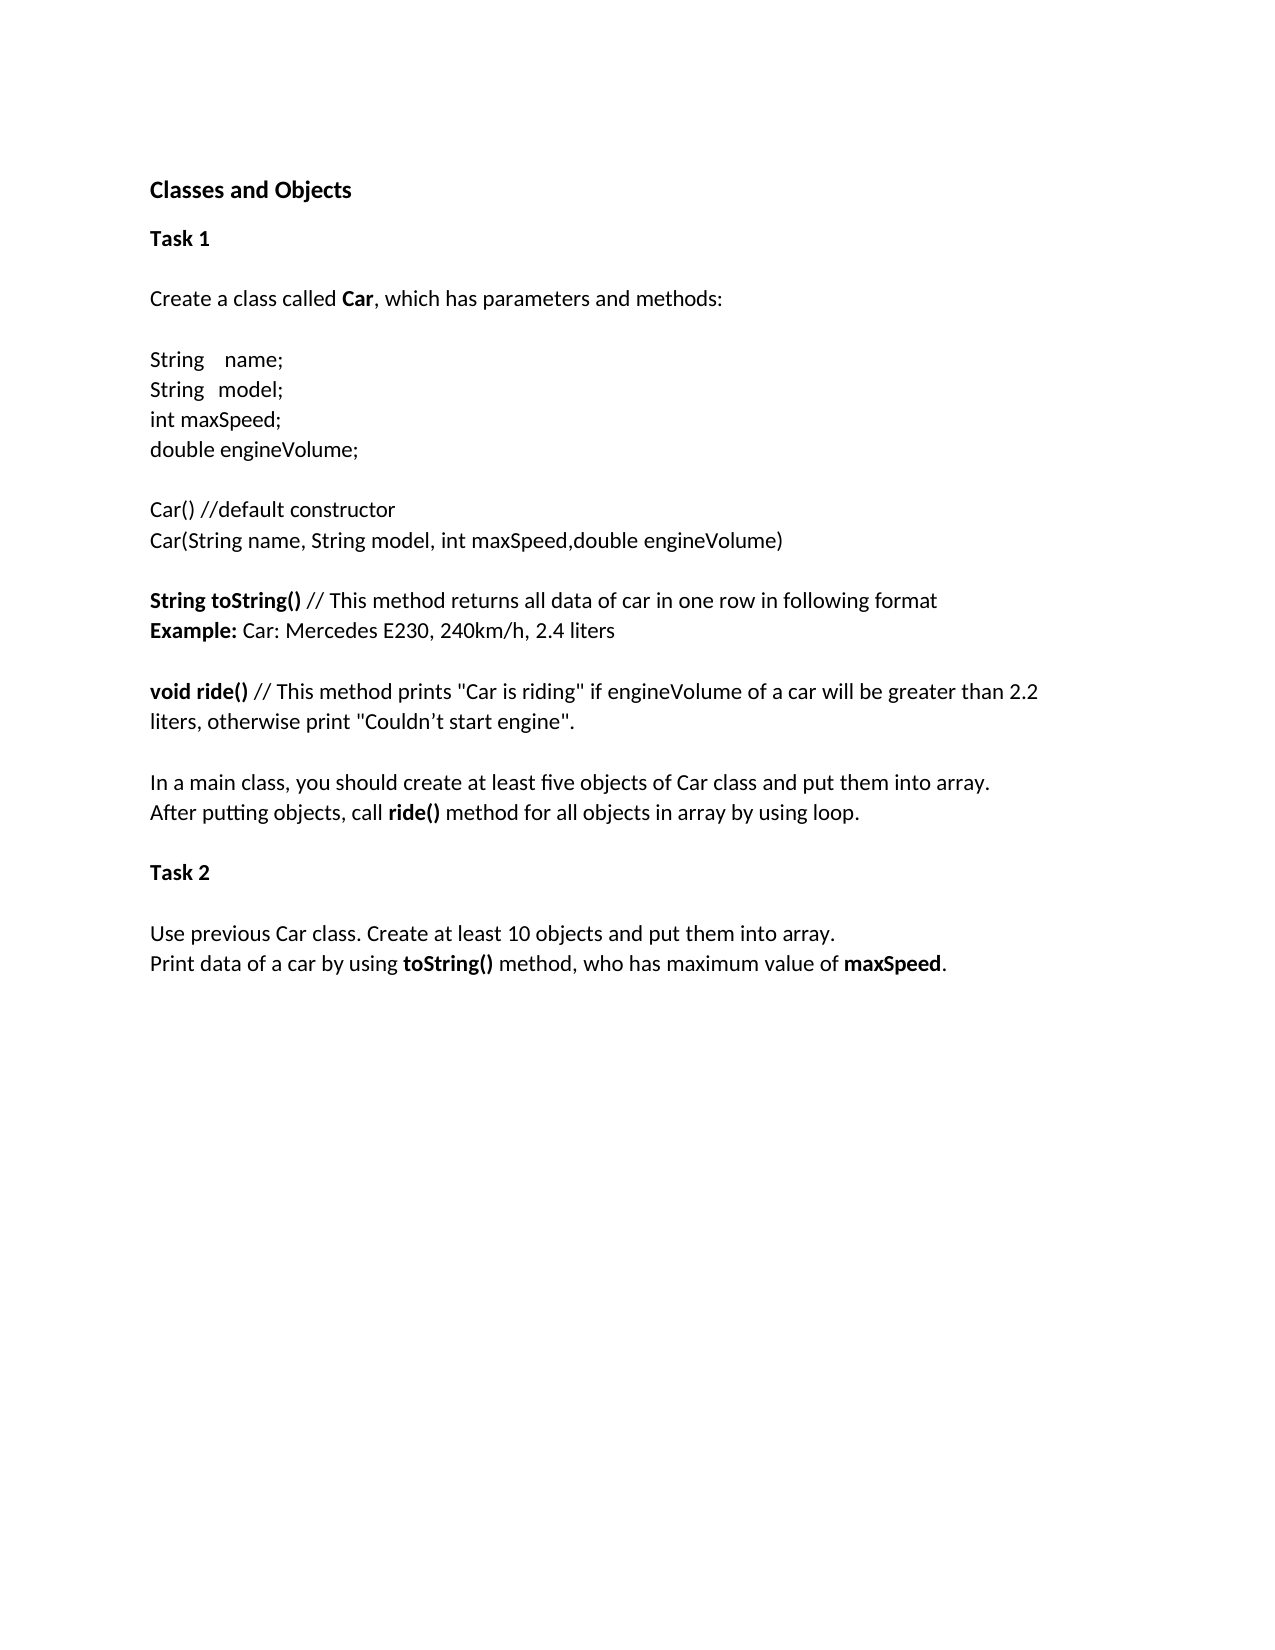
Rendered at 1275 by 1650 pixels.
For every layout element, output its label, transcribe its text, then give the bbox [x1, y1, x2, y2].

subtitle Task 2 [150, 858, 1129, 886]
text double engineVolume; [150, 435, 1129, 463]
text Use previous Car class. Create at least 10 objects and put them into array. [150, 919, 1129, 947]
subtitle Task 1 [150, 224, 1129, 252]
text Create a class called Car, which has parameters and methods: [150, 284, 1129, 312]
subtitle Classes and Objects [150, 174, 1129, 204]
text Example: Car: Mercedes E230, 240km/h, 2.4 liters [150, 616, 1129, 644]
text In a main class, you should create at least five objects of Car class and put them into array. After putting objects, call ride() method for all objects in array by using loop. [150, 768, 1030, 826]
text void ride() // This method prints "Car is riding" if engineVolume of a car will be greater than 2.2 liters, otherwise print "Couldn’t start engine". [150, 677, 1095, 735]
text Car() //default constructor [150, 496, 1129, 523]
text String name; String model; int maxSpeed; [150, 345, 283, 433]
text Car(String name, String model, int maxSpeed,double engineVolume) [150, 526, 1129, 554]
text Print data of a car by using toString() method, who has maximum value of maxSpeed. [150, 949, 1129, 977]
text String toString() // This method returns all data of car in one row in following format [150, 586, 1129, 614]
